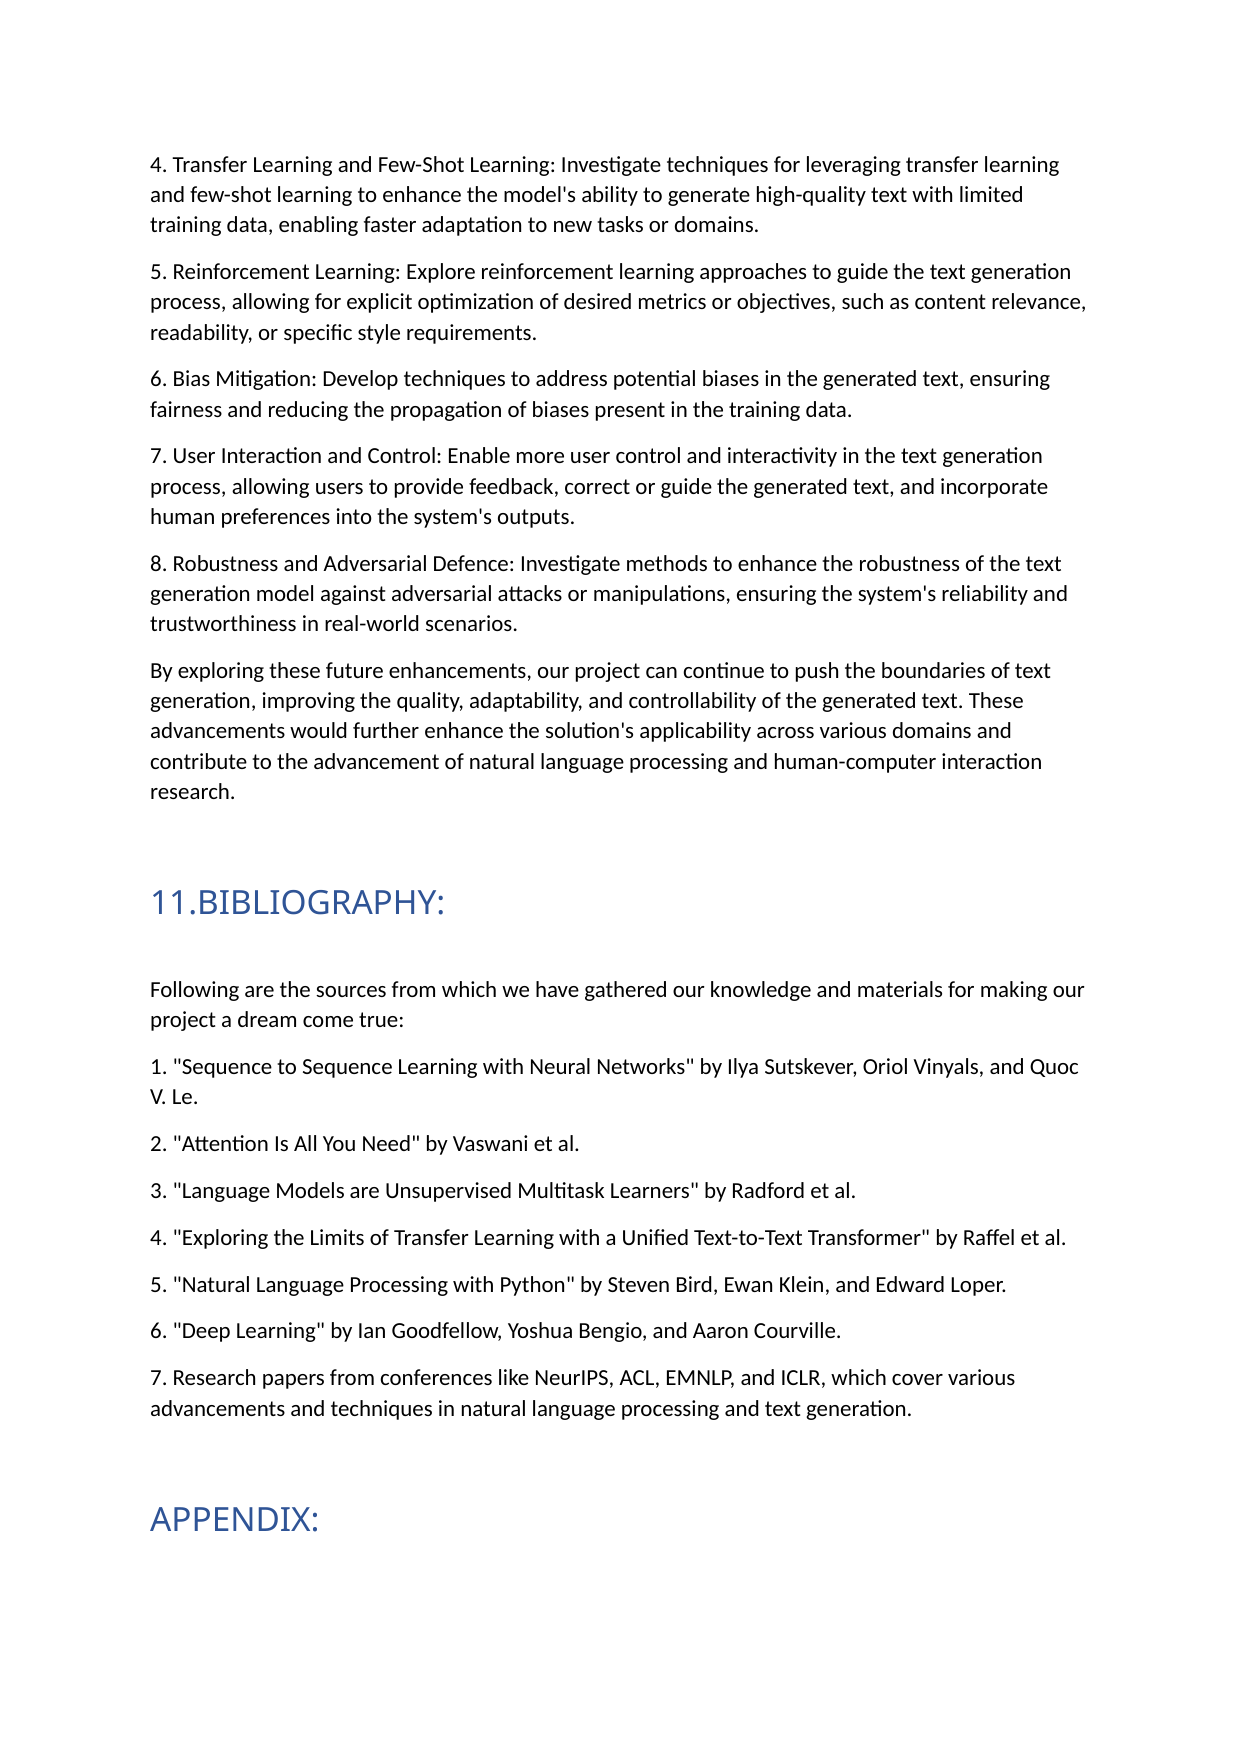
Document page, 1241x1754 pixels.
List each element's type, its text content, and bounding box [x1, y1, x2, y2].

text 7. User Interaction and Control: Enable more user control and interactivity in the text generation process, allowing users to provide feedback, correct or guide the generated text, and incorporate human preferences into the system's outputs. [150, 442, 1090, 530]
text 2. "Attention Is All You Need" by Vaswani et al. [150, 1129, 1090, 1157]
text By exploring these future enhancements, our project can continue to push the boundaries of text generation, improving the quality, adaptability, and controllability of the generated text. These advancements would further enhance the solution's applicability across various domains and contribute to the advancement of natural language processing and human-computer interaction research. [150, 656, 1090, 805]
text 6. "Deep Learning" by Ian Goodfellow, Yoshua Bengio, and Aaron Courville. [150, 1317, 1090, 1345]
text Following are the sources from which we have gathered our knowledge and materials for making our project a dream come true: [150, 975, 1090, 1033]
subtitle APPENDIX: [150, 1496, 1090, 1541]
text 4. "Exploring the Limits of Transfer Learning with a Unified Text-to-Text Transformer" by Raffel et al. [150, 1223, 1090, 1251]
subtitle 11.BIBLIOGRAPHY: [150, 879, 1090, 924]
text 3. "Language Models are Unsupervised Multitask Learners" by Radford et al. [150, 1176, 1090, 1204]
text 8. Robustness and Adversarial Defence: Investigate methods to enhance the robustness of the text generation model against adversarial attacks or manipulations, ensuring the system's reliability and trustworthiness in real-world scenarios. [150, 549, 1090, 637]
text 5. "Natural Language Processing with Python" by Steven Bird, Ewan Klein, and Edward Loper. [150, 1270, 1090, 1298]
text 5. Reinforcement Learning: Explore reinforcement learning approaches to guide the text generation process, allowing for explicit optimization of desired metrics or objectives, such as content relevance, readability, or specific style requirements. [150, 257, 1090, 346]
text 6. Bias Mitigation: Develop techniques to address potential biases in the generated text, ensuring fairness and reducing the propagation of biases present in the training data. [150, 364, 1090, 423]
text 1. "Sequence to Sequence Learning with Neural Networks" by Ilya Sutskever, Oriol Vinyals, and Quoc V. Le. [150, 1052, 1090, 1110]
text 4. Transfer Learning and Few-Shot Learning: Investigate techniques for leveraging transfer learning and few-shot learning to enhance the model's ability to generate high-quality text with limited training data, enabling faster adaptation to new tasks or domains. [150, 150, 1090, 238]
text 7. Research papers from conferences like NeurIPS, ACL, EMNLP, and ICLR, which cover various advancements and techniques in natural language processing and text generation. [150, 1363, 1090, 1422]
